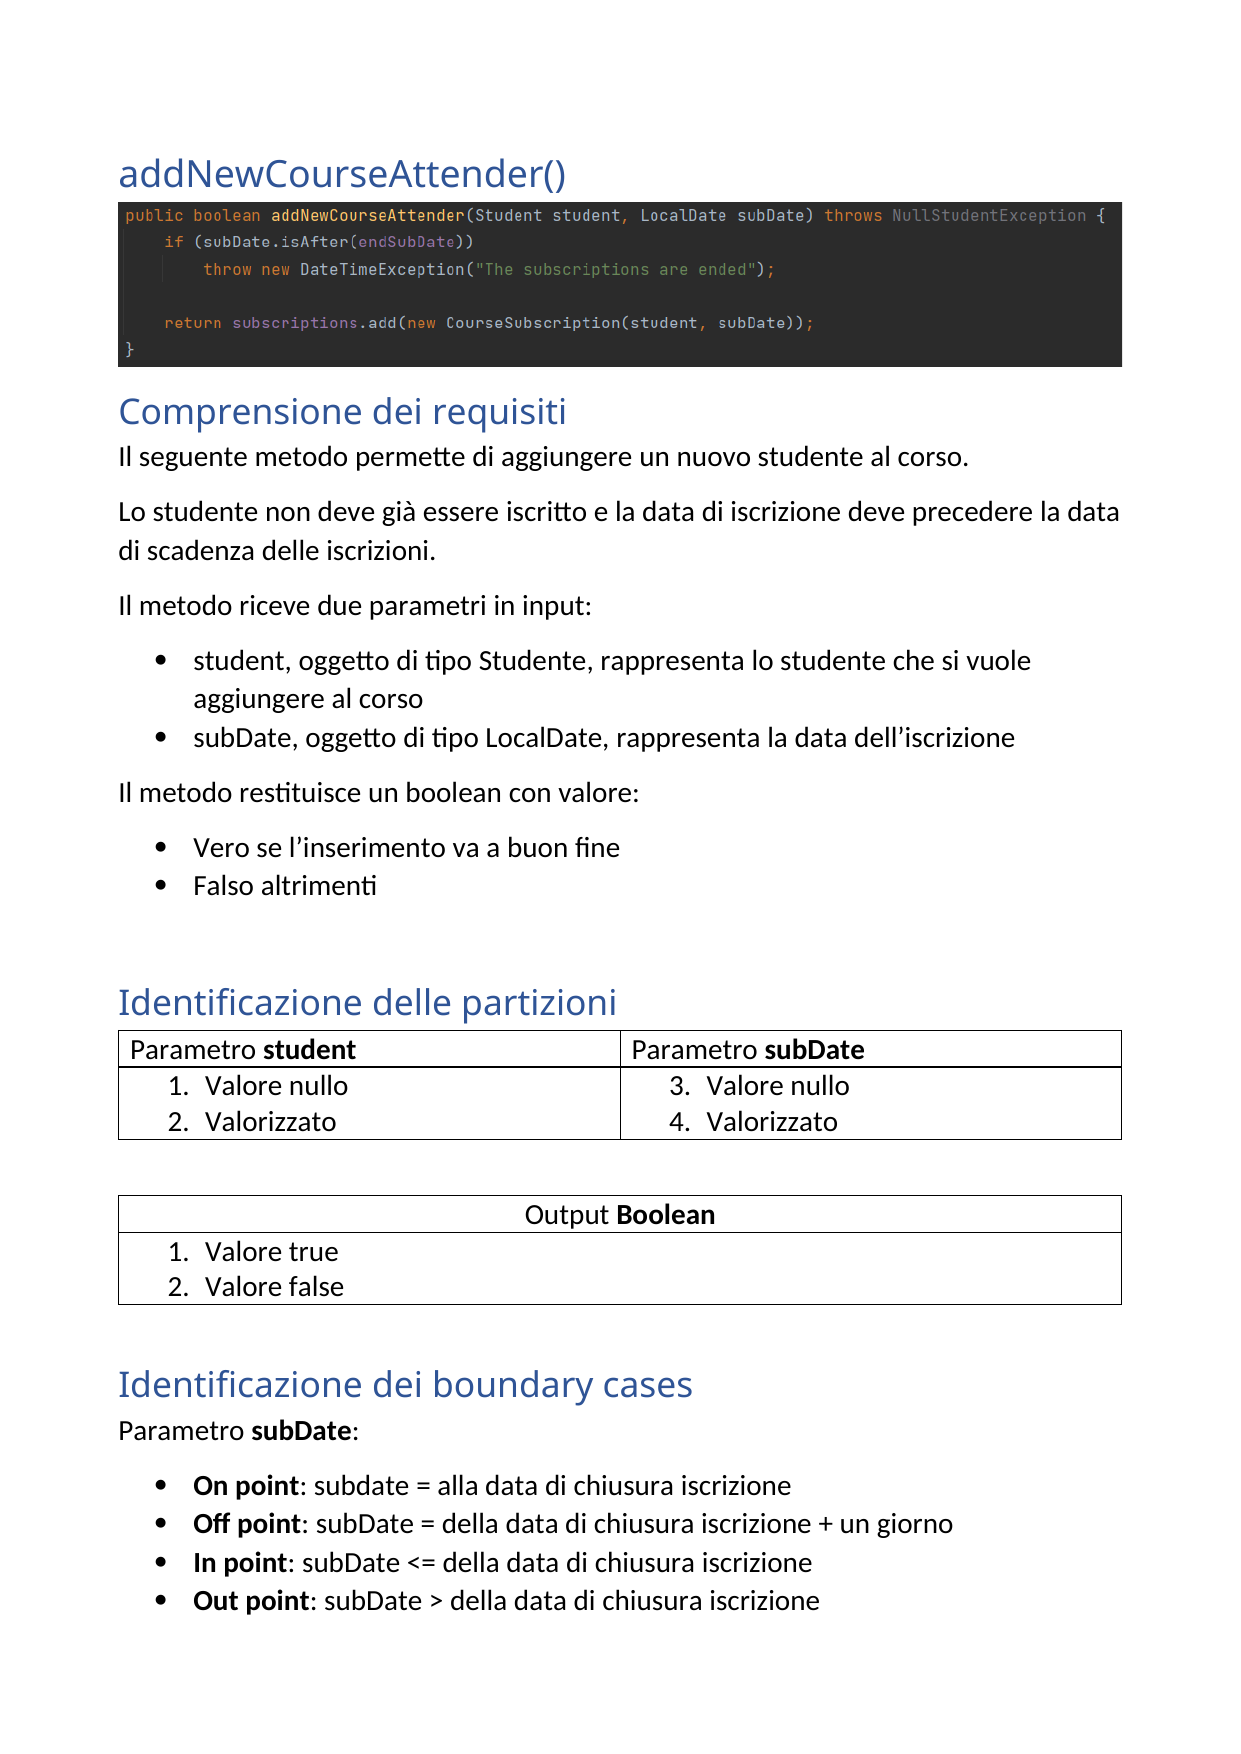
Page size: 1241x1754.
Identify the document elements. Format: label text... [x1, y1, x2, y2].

list Falso altrimenti [156, 867, 1122, 903]
list Off point: subDate = della data di chiusura iscrizione + un giorno [156, 1506, 1122, 1541]
table_cell Valore true Valore false [119, 1233, 1121, 1304]
table_header Parametro subDate [621, 1031, 1121, 1066]
list In point: subDate <= della data di chiusura iscrizione [156, 1544, 1122, 1580]
text Lo studente non deve già essere iscritto e la data di iscrizione deve precedere la data di scadenza delle iscrizioni. [118, 493, 1122, 567]
subtitle Comprensione dei requisiti [118, 386, 1122, 434]
picture [118, 202, 1123, 367]
list subDate, oggetto di tipo LocalDate, rappresenta la data dell’iscrizione [156, 719, 1122, 754]
text Il seguente metodo permette di aggiungere un nuovo studente al corso. [118, 438, 1122, 474]
text Parametro subDate: [118, 1412, 1122, 1448]
table_header Parametro student [119, 1031, 620, 1066]
subtitle Identificazione dei boundary cases [118, 1360, 1122, 1408]
list On point: subdate = alla data di chiusura iscrizione [156, 1467, 1122, 1503]
list student, oggetto di tipo Studente, rappresenta lo studente che si vuole aggiungere al corso [156, 642, 1122, 716]
text Il metodo restituisce un boolean con valore: [118, 774, 1122, 809]
subtitle addNewCourseAttender() [118, 148, 1122, 199]
text Il metodo riceve due parametri in input: [118, 587, 1122, 622]
table_cell Valore nullo Valorizzato [621, 1068, 1121, 1139]
list Out point: subDate > della data di chiusura iscrizione [156, 1582, 1122, 1618]
list Vero se l’inserimento va a buon fine [156, 829, 1122, 865]
table_cell Valore nullo Valorizzato [119, 1068, 620, 1139]
subtitle Identificazione delle partizioni [118, 978, 1122, 1026]
table_header Output Boolean [119, 1196, 1121, 1232]
